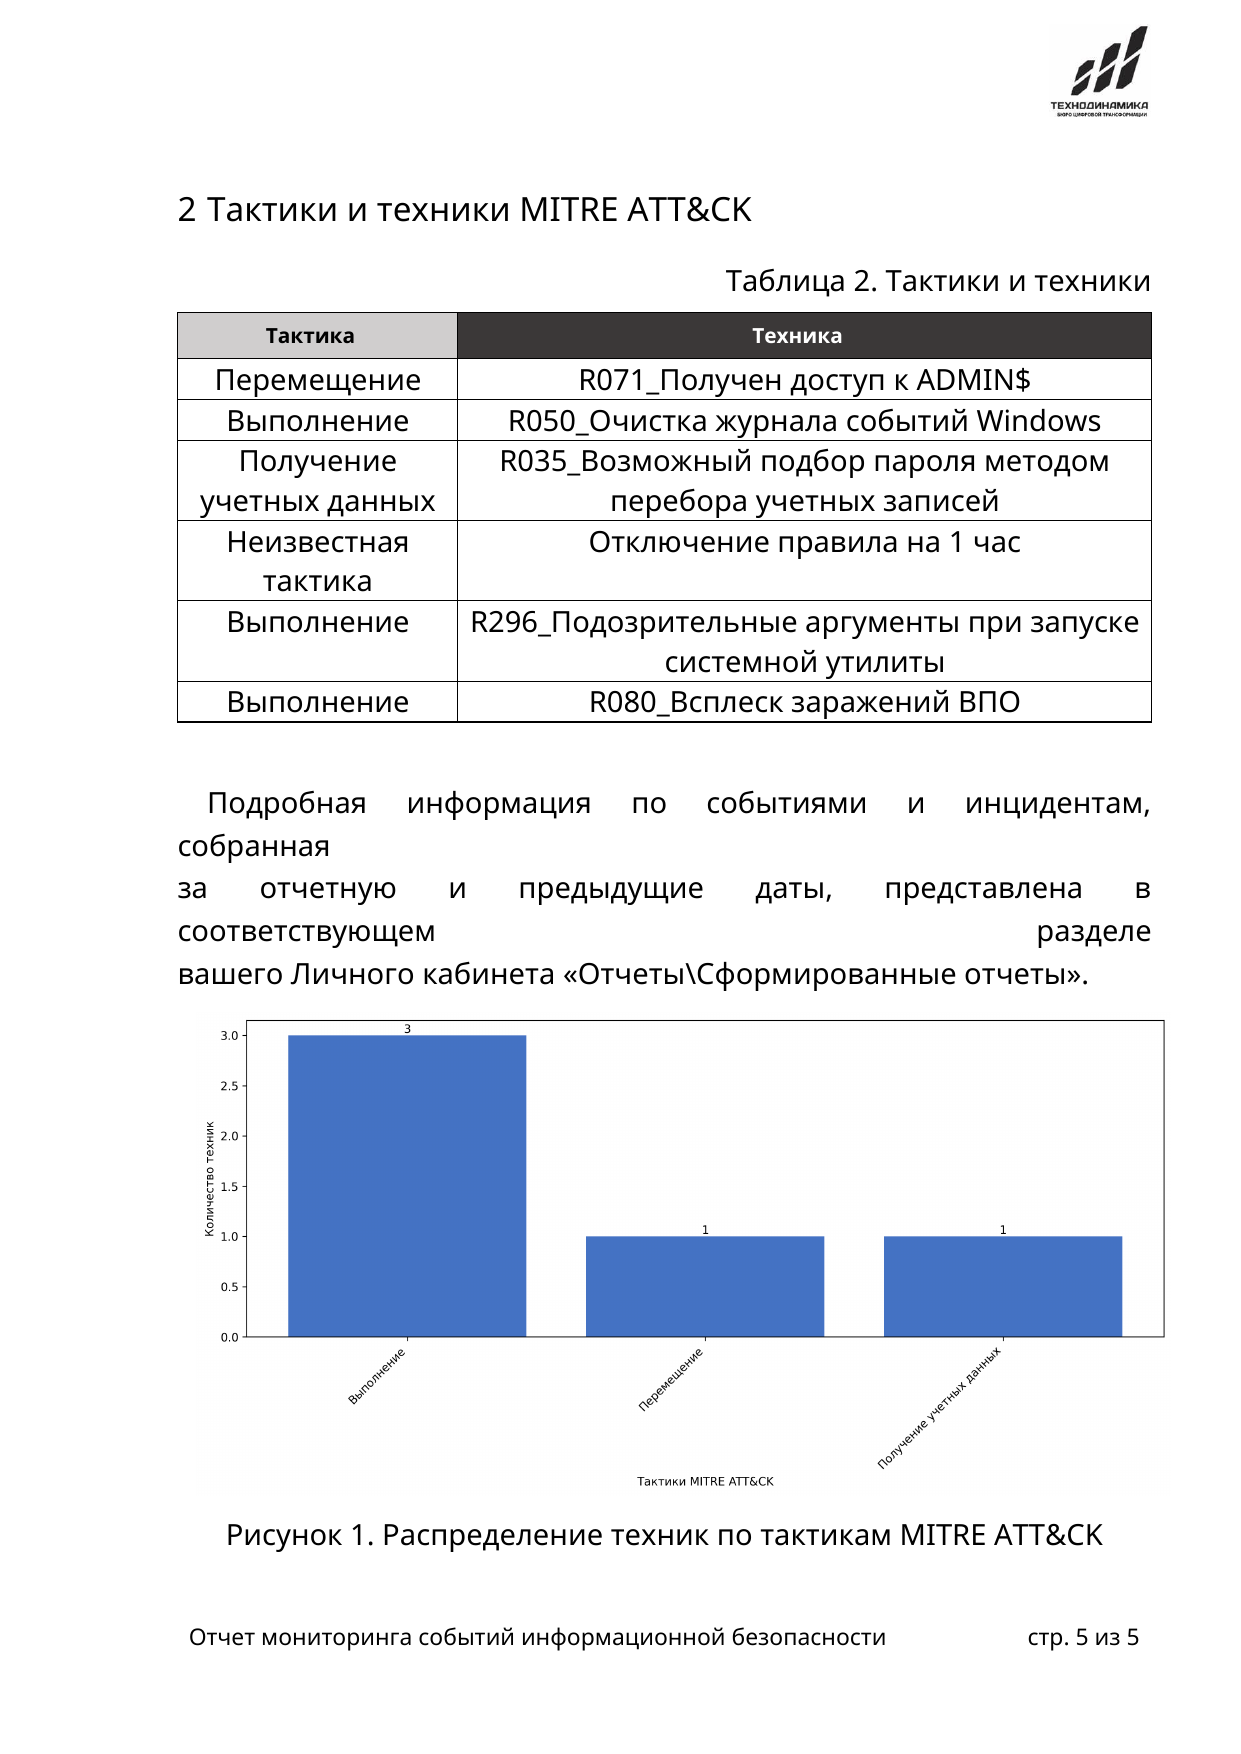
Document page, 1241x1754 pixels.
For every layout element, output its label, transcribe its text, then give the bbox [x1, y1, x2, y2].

table_cell R071_Получен доступ к ADMIN$ [458, 359, 1151, 399]
table_cell Выполнение [178, 400, 457, 439]
table_cell Отключение правила на 1 час [458, 521, 1151, 600]
table_cell Выполнение [178, 601, 457, 681]
table_cell R050_Очистка журнала событий Windows [458, 400, 1151, 439]
table_cell R080_Всплеск заражений ВПО [458, 682, 1151, 721]
text Рисунок 1. Распределение техник по тактикам MITRE ATT&CK [177, 1514, 1152, 1554]
table_cell R035_Возможный подбор пароля методом перебора учетных записей [458, 441, 1151, 520]
subtitle Тактики и техники MITRE ATT&CK [177, 186, 1152, 231]
picture [1048, 24, 1151, 119]
text Таблица 2. Тактики и техники [215, 260, 1152, 300]
table_cell Неизвестная тактика [178, 521, 457, 600]
table_header Техника [458, 313, 1151, 358]
table_cell R296_Подозрительные аргументы при запуске системной утилиты [458, 601, 1151, 681]
table_cell Выполнение [178, 682, 457, 721]
table_cell Перемещение [178, 359, 457, 399]
picture [196, 1012, 1172, 1496]
text Подробная информация по событиями и инцидентам, собранная за отчетную и предыдущие даты, представлена в соответствующем разделе вашего Личного кабинета «Отчеты\Сформированные отчеты». [177, 782, 1152, 993]
table_header Тактика [178, 313, 457, 358]
table_cell Получение учетных данных [178, 441, 457, 520]
